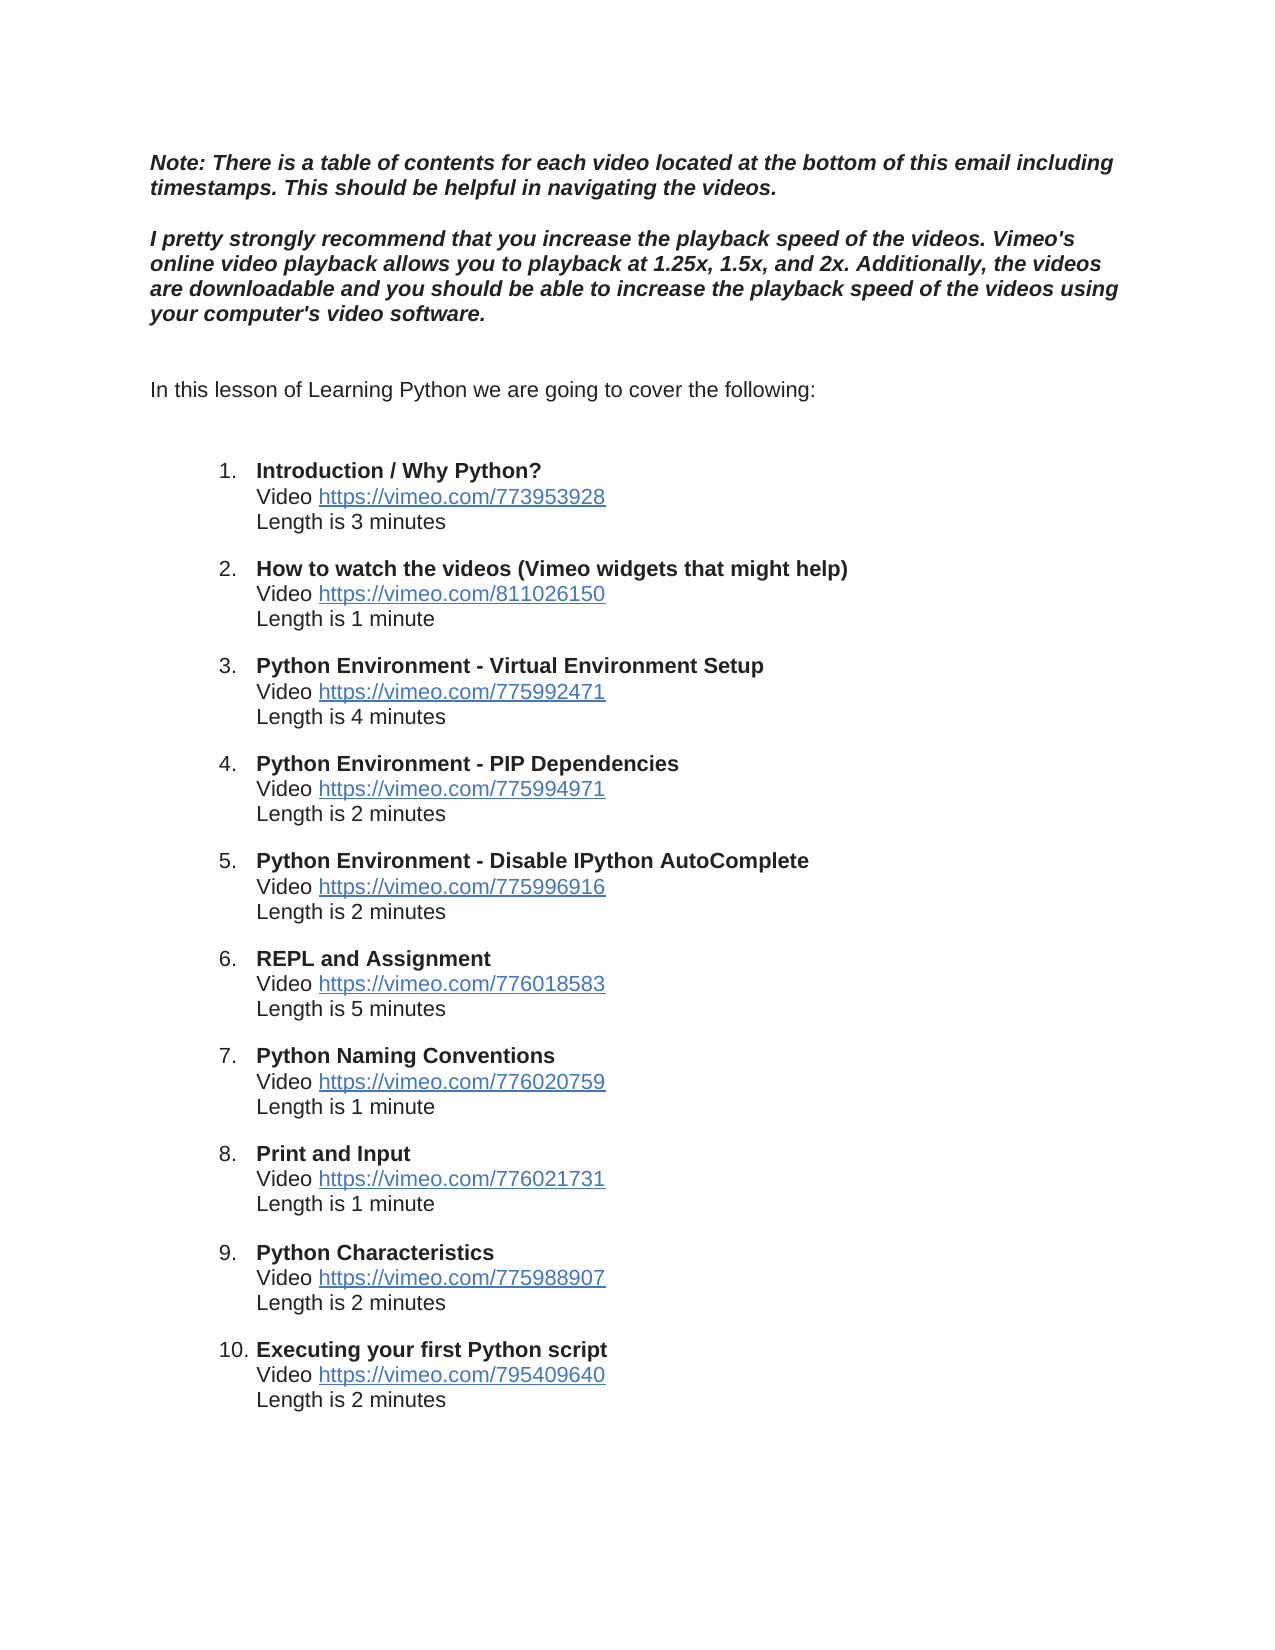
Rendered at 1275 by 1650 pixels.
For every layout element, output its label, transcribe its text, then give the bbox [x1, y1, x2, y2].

list Python Environment - PIP Dependencies Video https://vimeo.com/775994971 Length is 2 minutes [219, 751, 1125, 826]
list Python Naming Conventions Video https://vimeo.com/776020759 Length is 1 minute [219, 1043, 1125, 1119]
list How to watch the videos (Vimeo widgets that might help) Video https://vimeo.com/811026150 Length is 1 minute [219, 556, 1125, 631]
list Python Environment - Disable IPython AutoComplete Video https://vimeo.com/775996916 Length is 2 minutes [219, 848, 1125, 924]
list REPL and Assignment Video https://vimeo.com/776018583 Length is 5 minutes [219, 946, 1125, 1021]
list Introduction / Why Python? Video https://vimeo.com/773953928 Length is 3 minutes [219, 458, 1125, 534]
list Python Characteristics​ Video https://vimeo.com/775988907 Length is 2 minutes [219, 1238, 1125, 1315]
text Note: There is a table of contents for each video located at the bottom of this email including timestamps. This should be helpful in navigating the videos. I pretty strongly recommend that you increase the playback speed of the videos. Vimeo's online video playback allows you to playback at 1.25x, 1.5x, and 2x. Additionally, the videos are downloadable and you should be able to increase the playback speed of the videos using your computer's video software. ﻿In this lesson of Learning Python we are going to cover the following: [150, 150, 1125, 429]
list Executing your first Python script Video https://vimeo.com/795409640 Length is 2 minutes [219, 1337, 1125, 1413]
list Print and Input Video https://vimeo.com/776021731 Length is 1 minute [219, 1141, 1125, 1216]
list Python Environment - Virtual Environment Setup Video https://vimeo.com/775992471 Length is 4 minutes [219, 653, 1125, 729]
